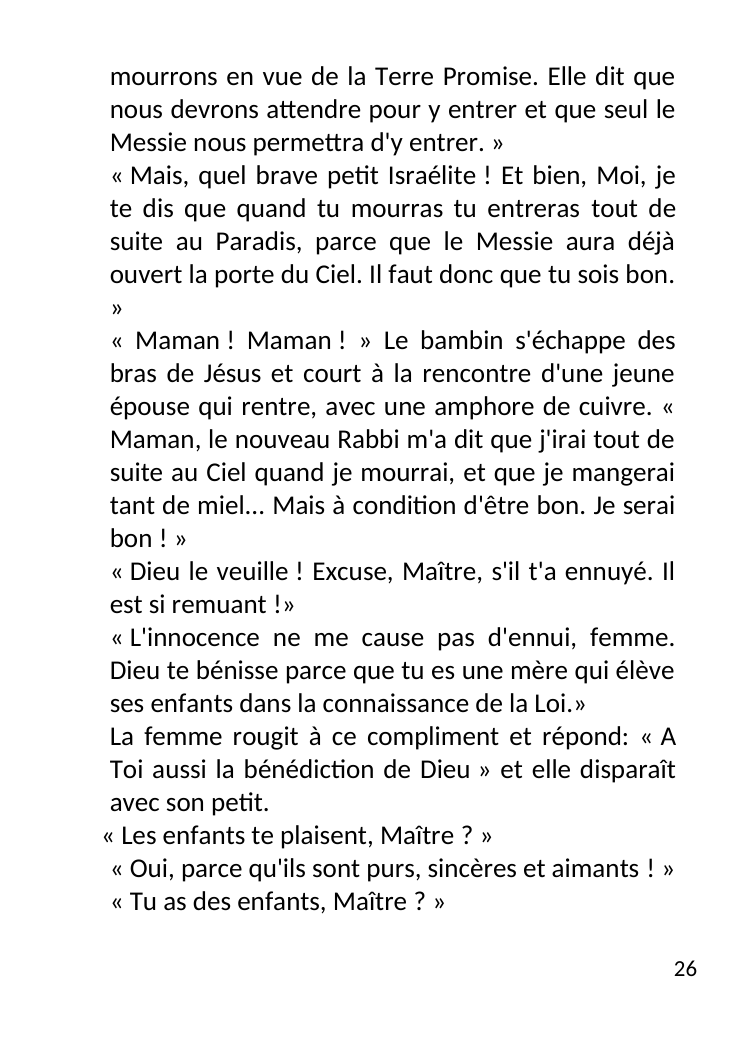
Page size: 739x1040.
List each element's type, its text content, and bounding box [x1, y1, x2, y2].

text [109, 59, 676, 158]
text « Les enfants te plaisent, Maître ? » [89, 818, 676, 852]
text « Dieu le veuille ! Excuse, Maître, s'il t'a ennuyé. Il est si remuant !» [109, 554, 676, 620]
text « Maman ! Maman ! » Le bambin s'échappe des bras de Jésus et court à la rencontre d'une jeune épouse qui rentre, avec une amphore de cuivre. « Maman, le nouveau Rabbi m'a dit que j'irai tout de suite au Ciel quand je mourrai, et que je mangerai tant de miel... Mais à condition d'être bon. Je serai bon ! » [109, 323, 676, 554]
text « Oui, parce qu'ils sont purs, sincères et aimants ! » [109, 852, 676, 884]
text La femme rougit à ce compliment et répond: « A Toi aussi la bénédiction de Dieu » et elle disparaît avec son petit. [109, 719, 676, 818]
text « L'innocence ne me cause pas d'ennui, femme. Dieu te bénisse parce que tu es une mère qui élève ses enfants dans la connaissance de la Loi.» [109, 620, 676, 719]
text « Tu as des enfants, Maître ? » [109, 884, 676, 918]
text « Mais, quel brave petit Israélite ! Et bien, Moi, je te dis que quand tu mourras tu entreras tout de suite au Paradis, parce que le Messie aura déjà ouvert la porte du Ciel. Il faut donc que tu sois bon. » [109, 158, 676, 323]
